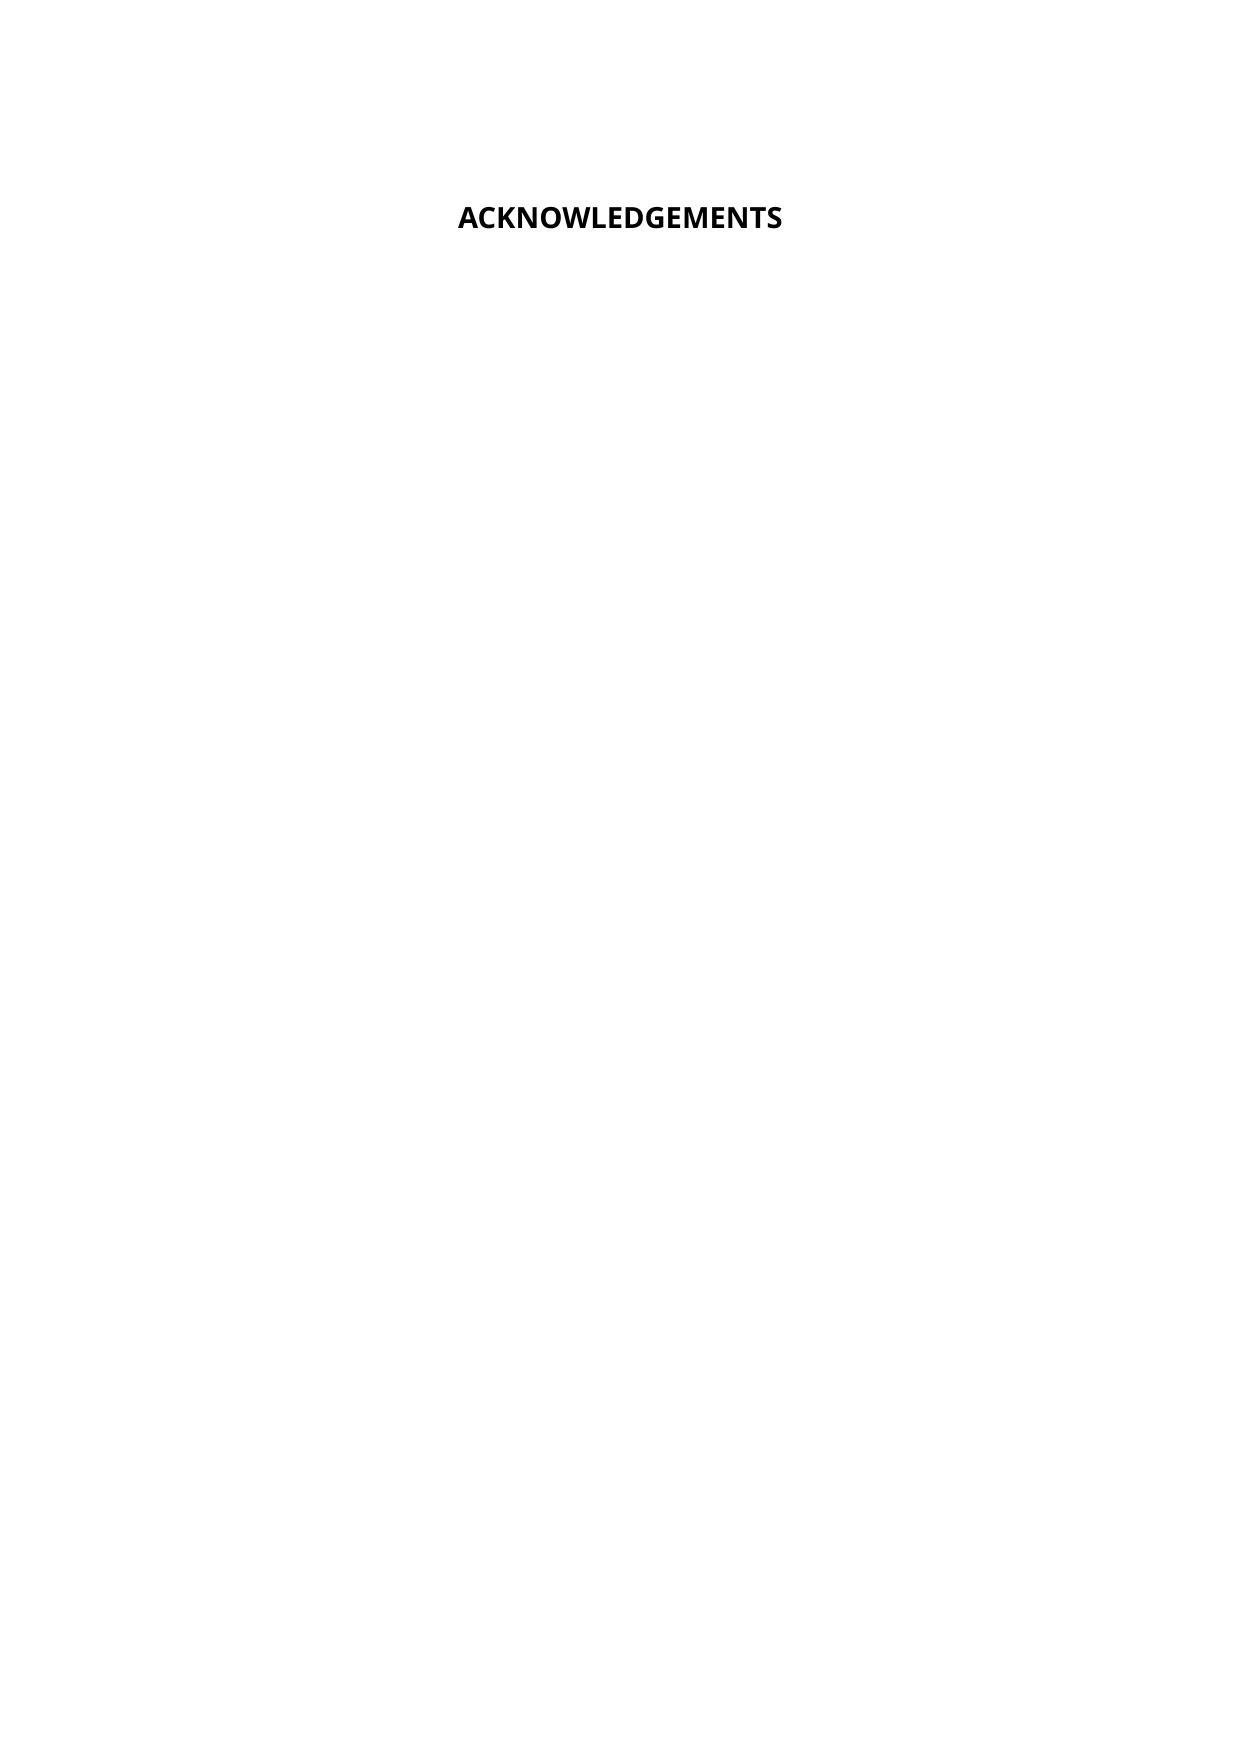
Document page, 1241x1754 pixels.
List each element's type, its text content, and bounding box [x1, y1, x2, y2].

text ACKNOWLEDGEMENTS [112, 197, 1128, 237]
